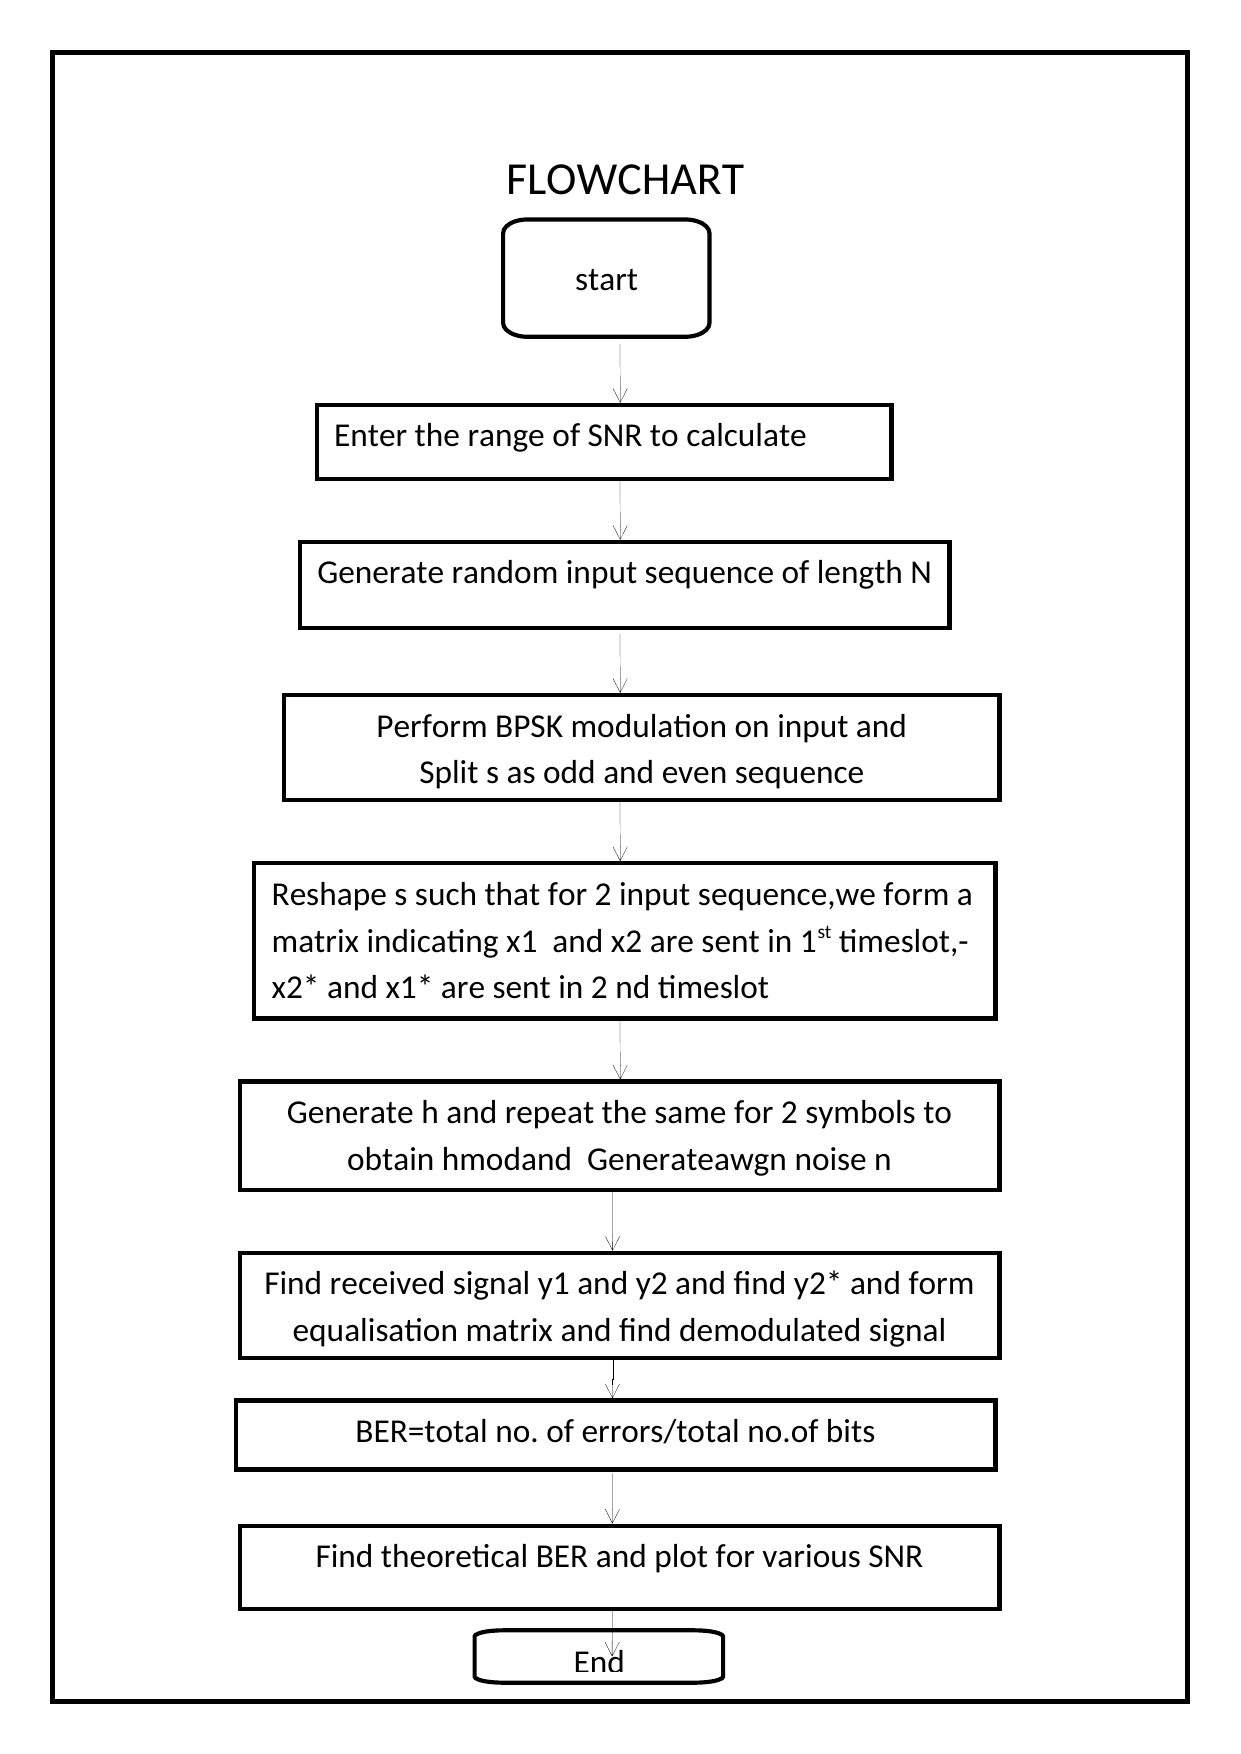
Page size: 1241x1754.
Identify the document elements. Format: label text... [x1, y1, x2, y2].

text FLOWCHART [150, 150, 1090, 206]
